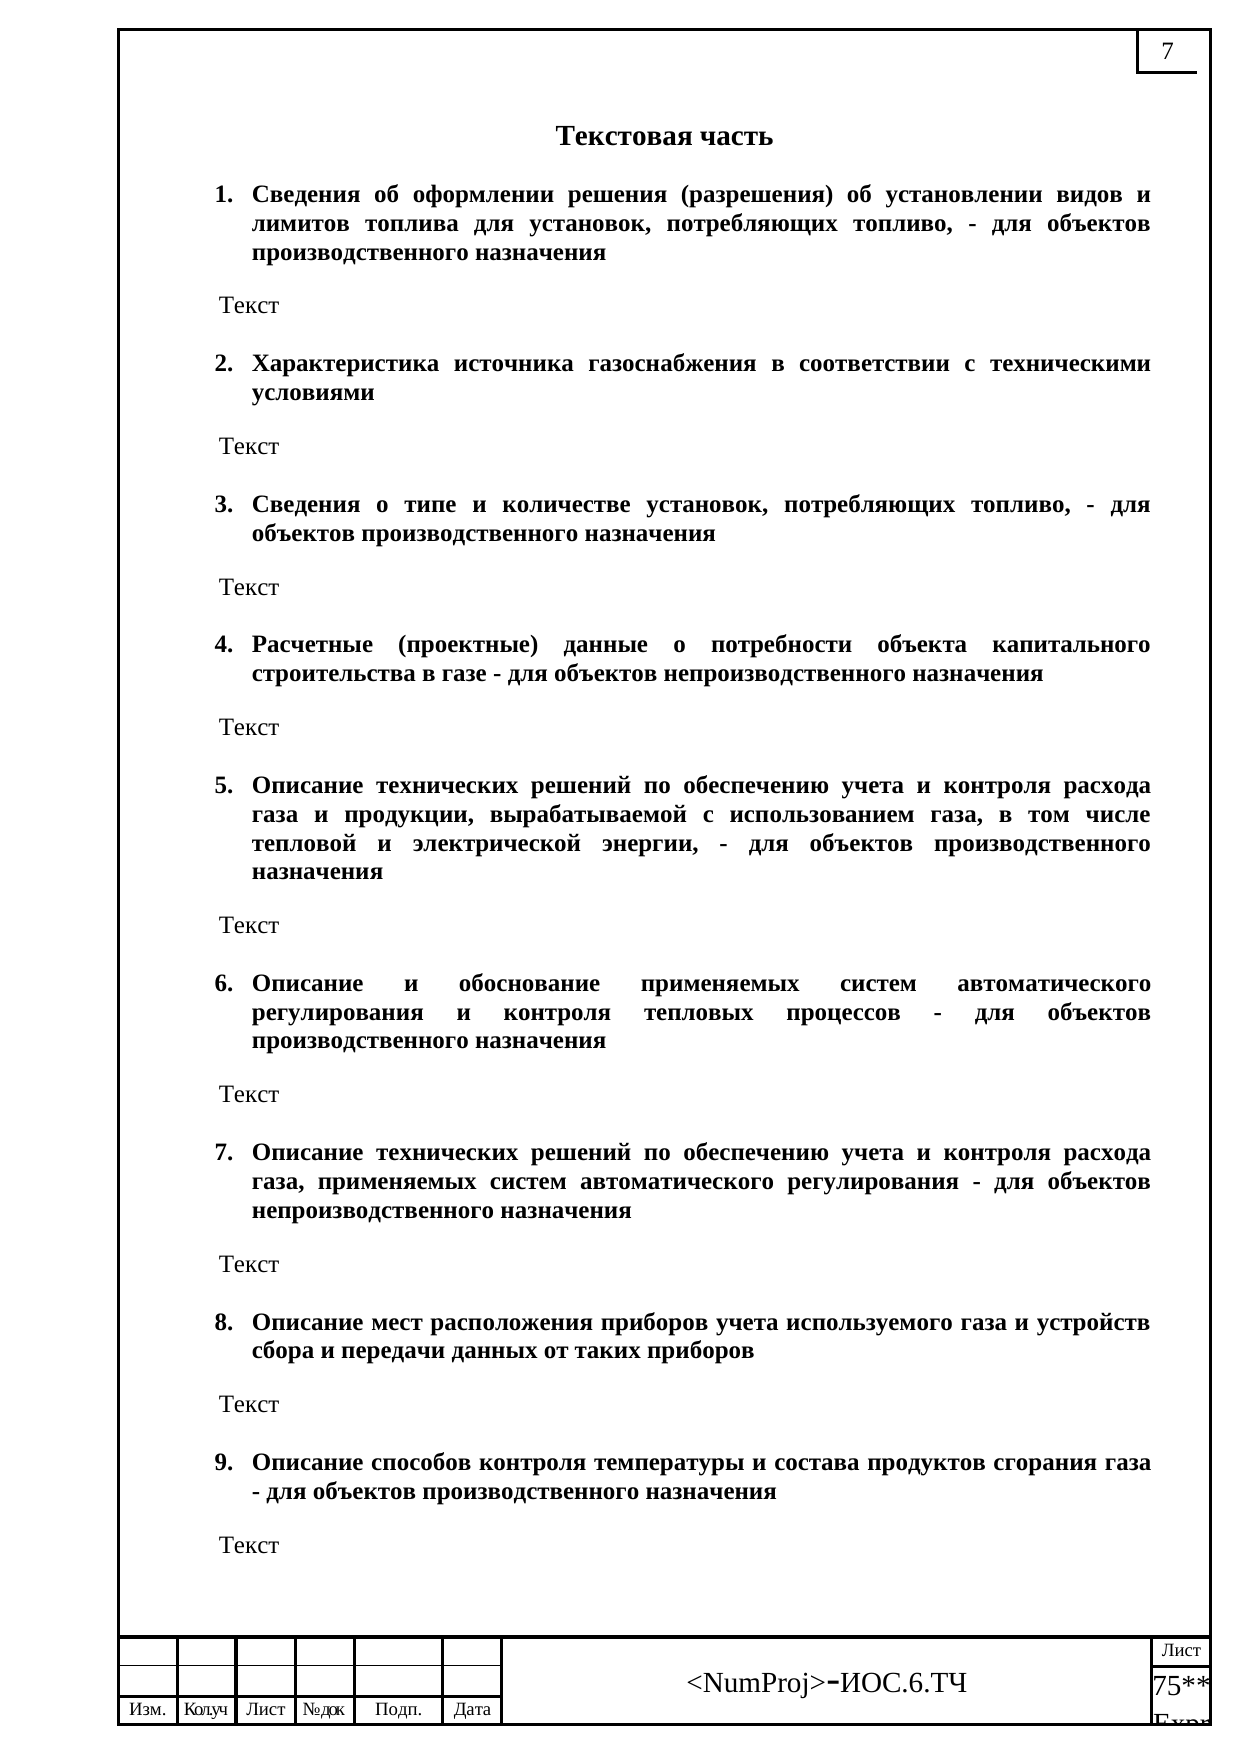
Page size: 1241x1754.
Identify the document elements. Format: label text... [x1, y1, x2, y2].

subtitle Описание технических решений по обеспечению учета и контроля расхода газа, применяемых систем автоматического регулирования - для объектов непроизводственного назначения [214, 1137, 1152, 1224]
subtitle Текстовая часть [177, 118, 1152, 152]
text Текст [177, 1249, 1152, 1277]
subtitle Описание способов контроля температуры и состава продуктов сгорания газа - для объектов производственного назначения [214, 1447, 1152, 1505]
text Текст [177, 910, 1152, 939]
text Текст [177, 572, 1152, 600]
text Текст [177, 431, 1152, 460]
subtitle Описание мест расположения приборов учета используемого газа и устройств сбора и передачи данных от таких приборов [214, 1307, 1152, 1364]
subtitle Сведения о типе и количестве установок, потребляющих топливо, - для объектов производственного назначения [214, 489, 1152, 547]
subtitle Сведения об оформлении решения (разрешения) об установлении видов и лимитов топлива для установок, потребляющих топливо, - для объектов производственного назначения [214, 179, 1152, 266]
subtitle Описание и обоснование применяемых систем автоматического регулирования и контроля тепловых процессов - для объектов производственного назначения [214, 968, 1152, 1054]
text Текст [177, 1530, 1152, 1558]
text Текст [177, 1389, 1152, 1418]
text Текст [177, 1079, 1152, 1108]
text Текст [177, 712, 1152, 741]
subtitle Описание технических решений по обеспечению учета и контроля расхода газа и продукции, вырабатываемой с использованием газа, в том числе тепловой и электрической энергии, - для объектов производственного назначения [214, 770, 1152, 885]
subtitle Расчетные (проектные) данные о потребности объекта капитального строительства в газе - для объектов непроизводственного назначения [214, 629, 1152, 687]
subtitle Характеристика источника газоснабжения в соответствии с техническими условиями [214, 348, 1152, 406]
text Текст [177, 291, 1152, 319]
